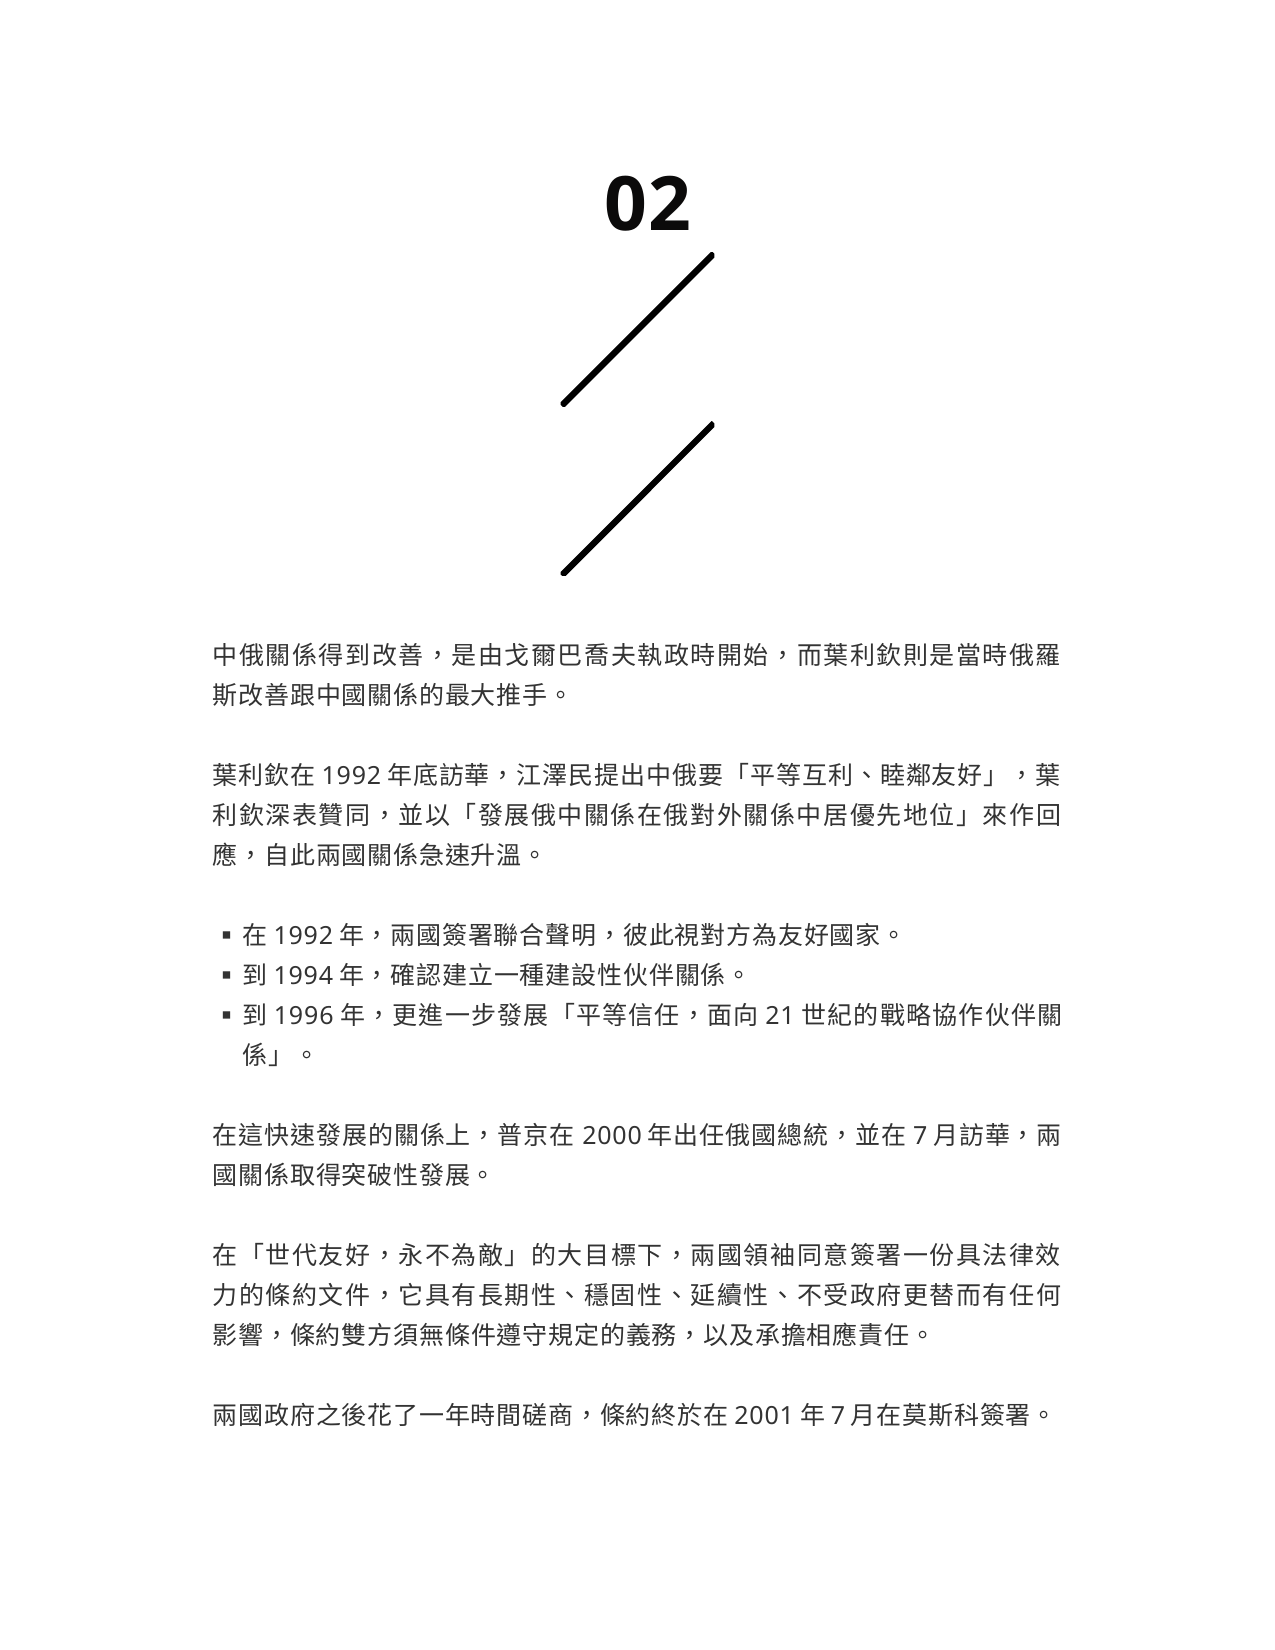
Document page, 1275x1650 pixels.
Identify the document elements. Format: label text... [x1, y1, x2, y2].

text 02 [236, 150, 1039, 252]
text 在「世代友好，永不為敵」的大目標下，兩國領袖同意簽署一份具法律效力的條約文件，它具有長期性、穩固性、延續性、不受政府更替而有任何影響，條約雙方須無條件遵守規定的義務，以及承擔相應責任。 [212, 1232, 1062, 1352]
list 到1996年，更進一步發展「平等信任，面向21世紀的戰略協作伙伴關係」。 [221, 992, 1062, 1072]
text 葉利欽在1992年底訪華，江澤民提出中俄要「平等互利、睦鄰友好」，葉利欽深表贊同，並以「發展俄中關係在俄對外關係中居優先地位」來作回應，自此兩國關係急速升溫。 [212, 752, 1062, 872]
text 在這快速發展的關係上，普京在2000年出任俄國總統，並在7月訪華，兩國關係取得突破性發展。 [212, 1112, 1062, 1192]
text 兩國政府之後花了一年時間磋商，條約終於在2001年7月在莫斯科簽署。 [212, 1392, 1062, 1432]
text 中俄關係得到改善，是由戈爾巴喬夫執政時開始，而葉利欽則是當時俄羅斯改善跟中國關係的最大推手。 [212, 632, 1062, 712]
list 到1994年，確認建立一種建設性伙伴關係。 [221, 952, 1062, 992]
list 在1992年，兩國簽署聯合聲明，彼此視對方為友好國家。 [221, 912, 1062, 952]
